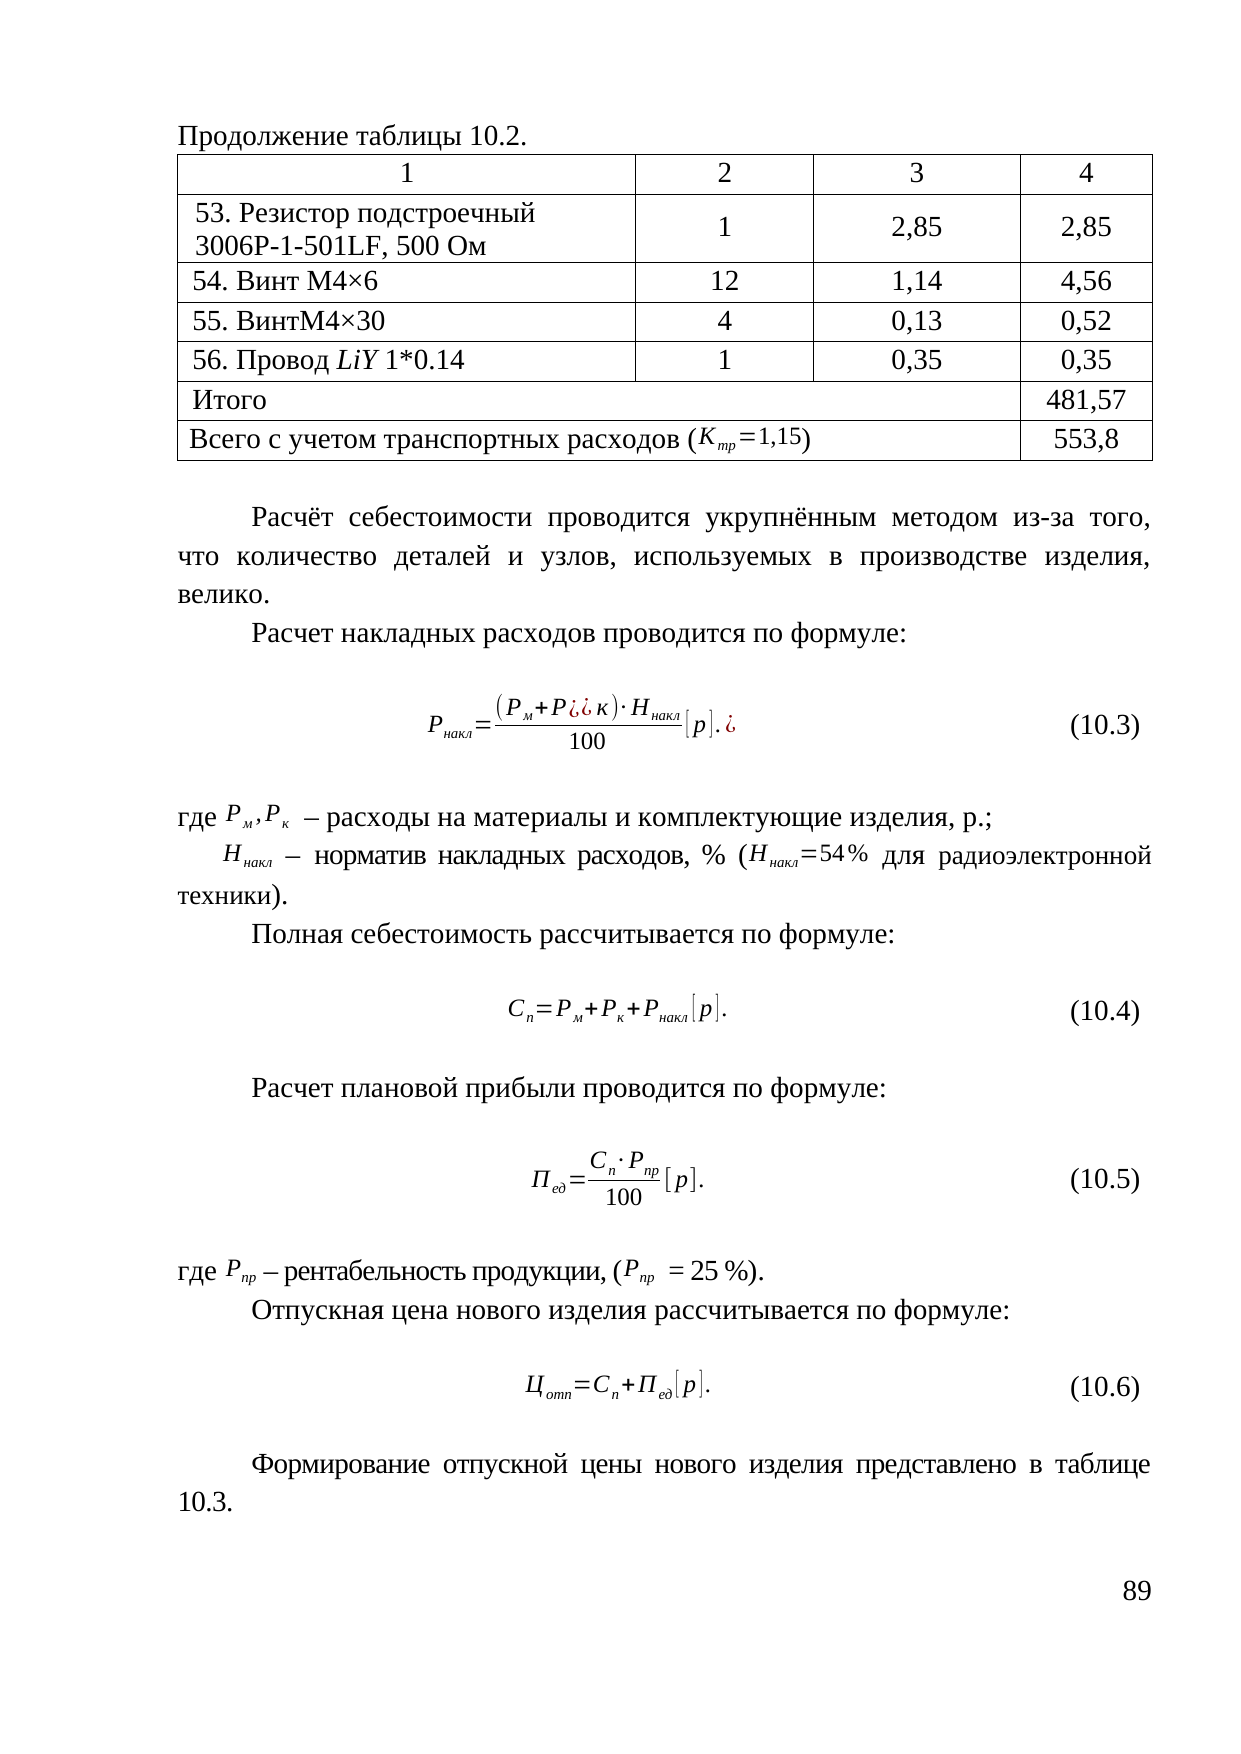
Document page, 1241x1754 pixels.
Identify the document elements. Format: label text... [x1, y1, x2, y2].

table_header (10.5) [985, 1147, 1152, 1215]
table_cell 481,57 [1021, 382, 1152, 420]
table_cell 4,56 [1021, 263, 1152, 302]
table_cell 1 [636, 195, 813, 262]
text где – рентабельность продукции, ( = 25 %). [177, 1253, 1152, 1287]
table_cell 0,52 [1021, 303, 1152, 341]
table_header (10.4) [985, 993, 1152, 1031]
table_cell Итого [178, 382, 1020, 420]
text Расчет плановой прибыли проводится по формуле: [177, 1070, 1152, 1103]
text Расчет накладных расходов проводится по формуле: [177, 615, 1152, 649]
text Продолжение таблицы 10.2. [177, 118, 1152, 152]
text ‒ норматив накладных расходов, % ( для радиоэлектронной техники). [177, 837, 1152, 911]
table_cell 553,8 [1021, 421, 1152, 460]
table_header [177, 1147, 984, 1215]
table_header 2 [636, 155, 813, 194]
table_cell 0,35 [814, 342, 1020, 381]
table_header (10.6) [985, 1369, 1152, 1407]
table_cell 0,13 [814, 303, 1020, 341]
text где – расходы на материалы и комплектующие изделия, р.; [177, 799, 1152, 832]
table_header [177, 692, 984, 760]
table_cell 2,85 [814, 195, 1020, 262]
table_cell 56. Провод LiY 1*0.14 [178, 342, 635, 381]
table_cell 54. Винт M4×6 [178, 263, 635, 302]
table_cell 55. ВинтМ4×30 [178, 303, 635, 341]
text Формирование отпускной цены нового изделия представлено в таблице 10.3. [177, 1446, 1152, 1518]
table_cell 12 [636, 263, 813, 302]
table_cell 4 [636, 303, 813, 341]
table_cell 0,35 [1021, 342, 1152, 381]
table_header 1 [178, 155, 635, 194]
table_header [177, 993, 984, 1031]
text Расчёт себестоимости проводится укрупнённым методом из-за того, что количество деталей и узлов, используемых в производстве изделия, велико. [177, 499, 1152, 610]
text Полная себестоимость рассчитывается по формуле: [177, 916, 1152, 949]
table_header 3 [814, 155, 1020, 194]
table_header 4 [1021, 155, 1152, 194]
table_header [177, 1369, 984, 1407]
table_cell 2,85 [1021, 195, 1152, 262]
table_cell 1,14 [814, 263, 1020, 302]
text Отпускная цена нового изделия рассчитывается по формуле: [177, 1292, 1152, 1325]
table_header (10.3) [985, 692, 1152, 760]
table_cell 53. Резистор подстроечный 3006P-1-501LF, 500 Ом [178, 195, 635, 262]
table_cell 1 [636, 342, 813, 381]
table_cell Всего с учетом транспортных расходов () [178, 421, 1020, 460]
